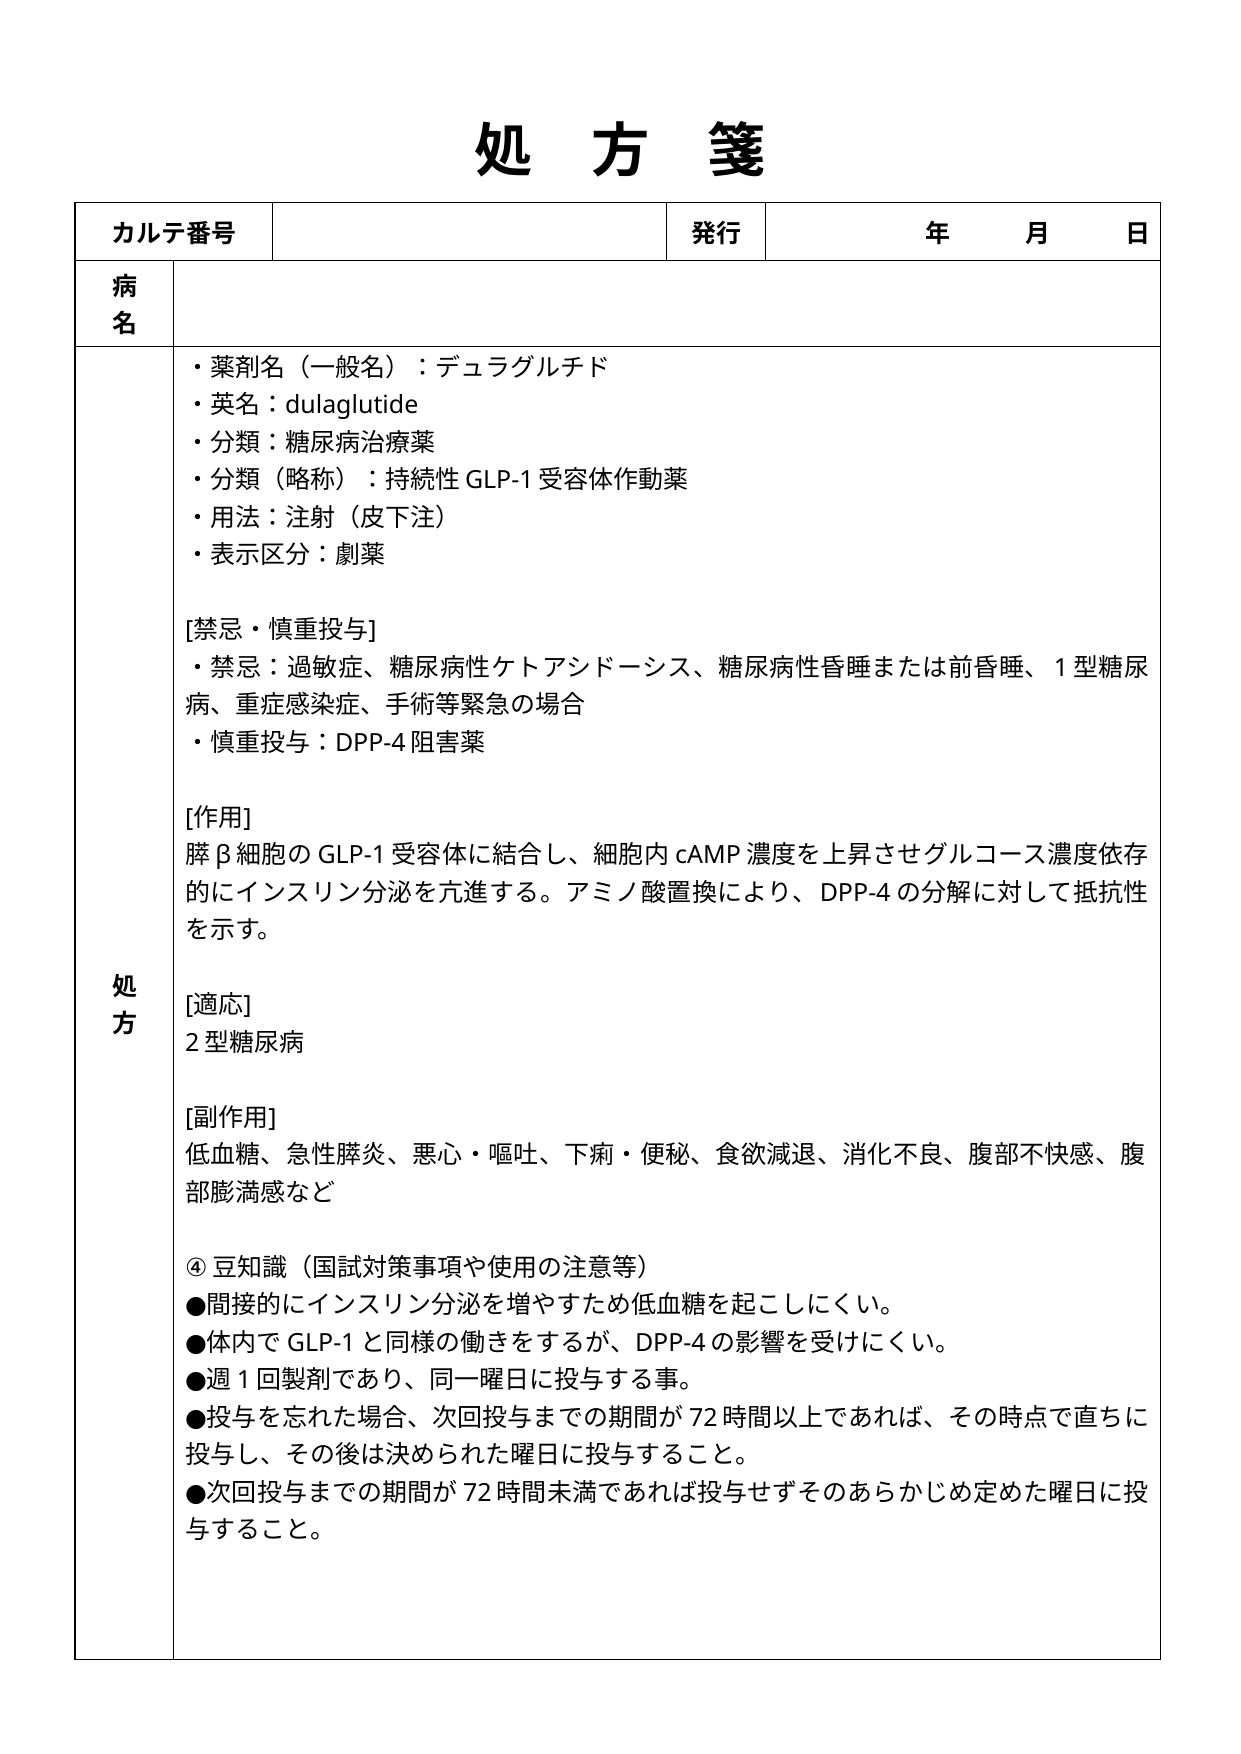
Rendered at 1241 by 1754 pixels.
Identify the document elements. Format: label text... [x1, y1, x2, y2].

table_header 年 月 日 [766, 203, 1160, 260]
table_header 発行 [667, 203, 765, 260]
table_header [273, 203, 666, 260]
table_header カルテ番号 [76, 203, 272, 260]
table_cell ・薬剤名（一般名）：デュラグルチド ・英名：dulaglutide ・分類：糖尿病治療薬 ・分類（略称）：持続性GLP-1受容体作動薬 ・用法：注射（皮下注） ・表示区分：劇薬 [禁忌・慎重投与] ・禁忌：過敏症、糖尿病性ケトアシドーシス、糖尿病性昏睡または前昏睡、1型糖尿病、重症感染症、手術等緊急の場合 ・慎重投与：DPP-4阻害薬 [作用] 膵β細胞のGLP-1受容体に結合し、細胞内cAMP濃度を上昇させグルコース濃度依存的にインスリン分泌を亢進する。アミノ酸置換により、DPP-4の分解に対して抵抗性を示す。 [適応] 2型糖尿病 [副作用] 低血糖、急性膵炎、悪心・嘔吐、下痢・便秘、食欲減退、消化不良、腹部不快感、腹部膨満感など ④豆知識（国試対策事項や使用の注意等） ●間接的にインスリン分泌を増やすため低血糖を起こしにくい。 ●体内でGLP-1と同様の働きをするが、DPP-4の影響を受けにくい。 ●週1回製剤であり、同一曜日に投与する事。 ●投与を忘れた場合、次回投与までの期間が72時間以上であれば、その時点で直ちに投与し、その後は決められた曜日に投与すること。 ●次回投与までの期間が72時間未満であれば投与せずそのあらかじめ定めた曜日に投与すること。 [174, 347, 1160, 1659]
text 処 方 箋 [75, 89, 1165, 202]
table_cell [174, 261, 1160, 346]
table_cell 病 名 [76, 261, 173, 346]
table_cell 処 方 [76, 347, 173, 1659]
